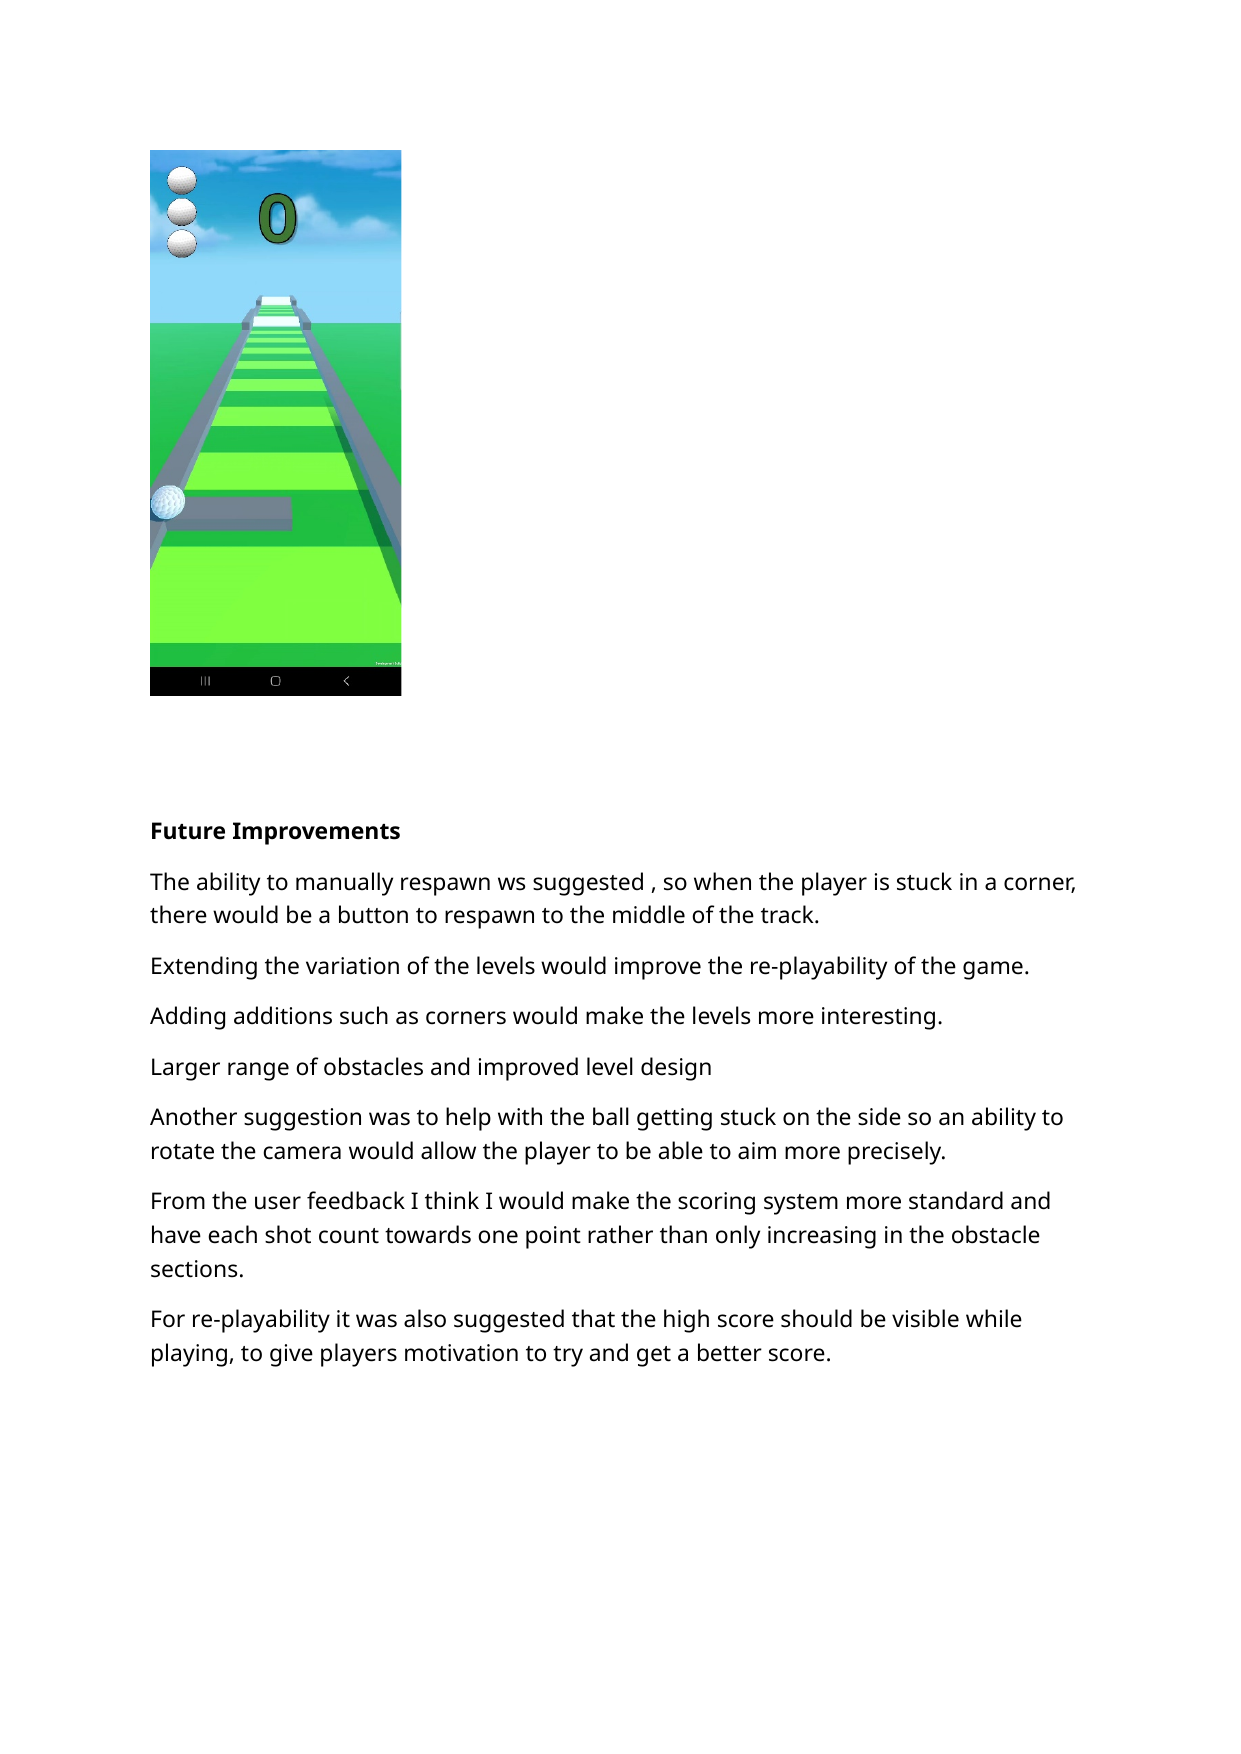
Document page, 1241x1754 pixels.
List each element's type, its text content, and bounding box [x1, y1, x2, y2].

text From the user feedback I think I would make the scoring system more standard and have each shot count towards one point rather than only increasing in the obstacle sections. [150, 1185, 1090, 1284]
text For re-playability it was also suggested that the high score should be visible while playing, to give players motivation to try and get a better score. [150, 1303, 1090, 1368]
text Extending the variation of the levels would improve the re-playability of the game. [150, 950, 1090, 981]
text Another suggestion was to help with the ball getting stuck on the side so an ability to rotate the camera would allow the player to be able to aim more precisely. [150, 1101, 1090, 1166]
text Larger range of obstacles and improved level design [150, 1051, 1090, 1082]
text The ability to manually respawn ws suggested , so when the player is stuck in a corner, there would be a button to respawn to the middle of the track. [150, 866, 1090, 931]
text Future Improvements [150, 815, 1090, 846]
picture [150, 150, 402, 696]
text Adding additions such as corners would make the levels more interesting. [150, 1000, 1090, 1031]
